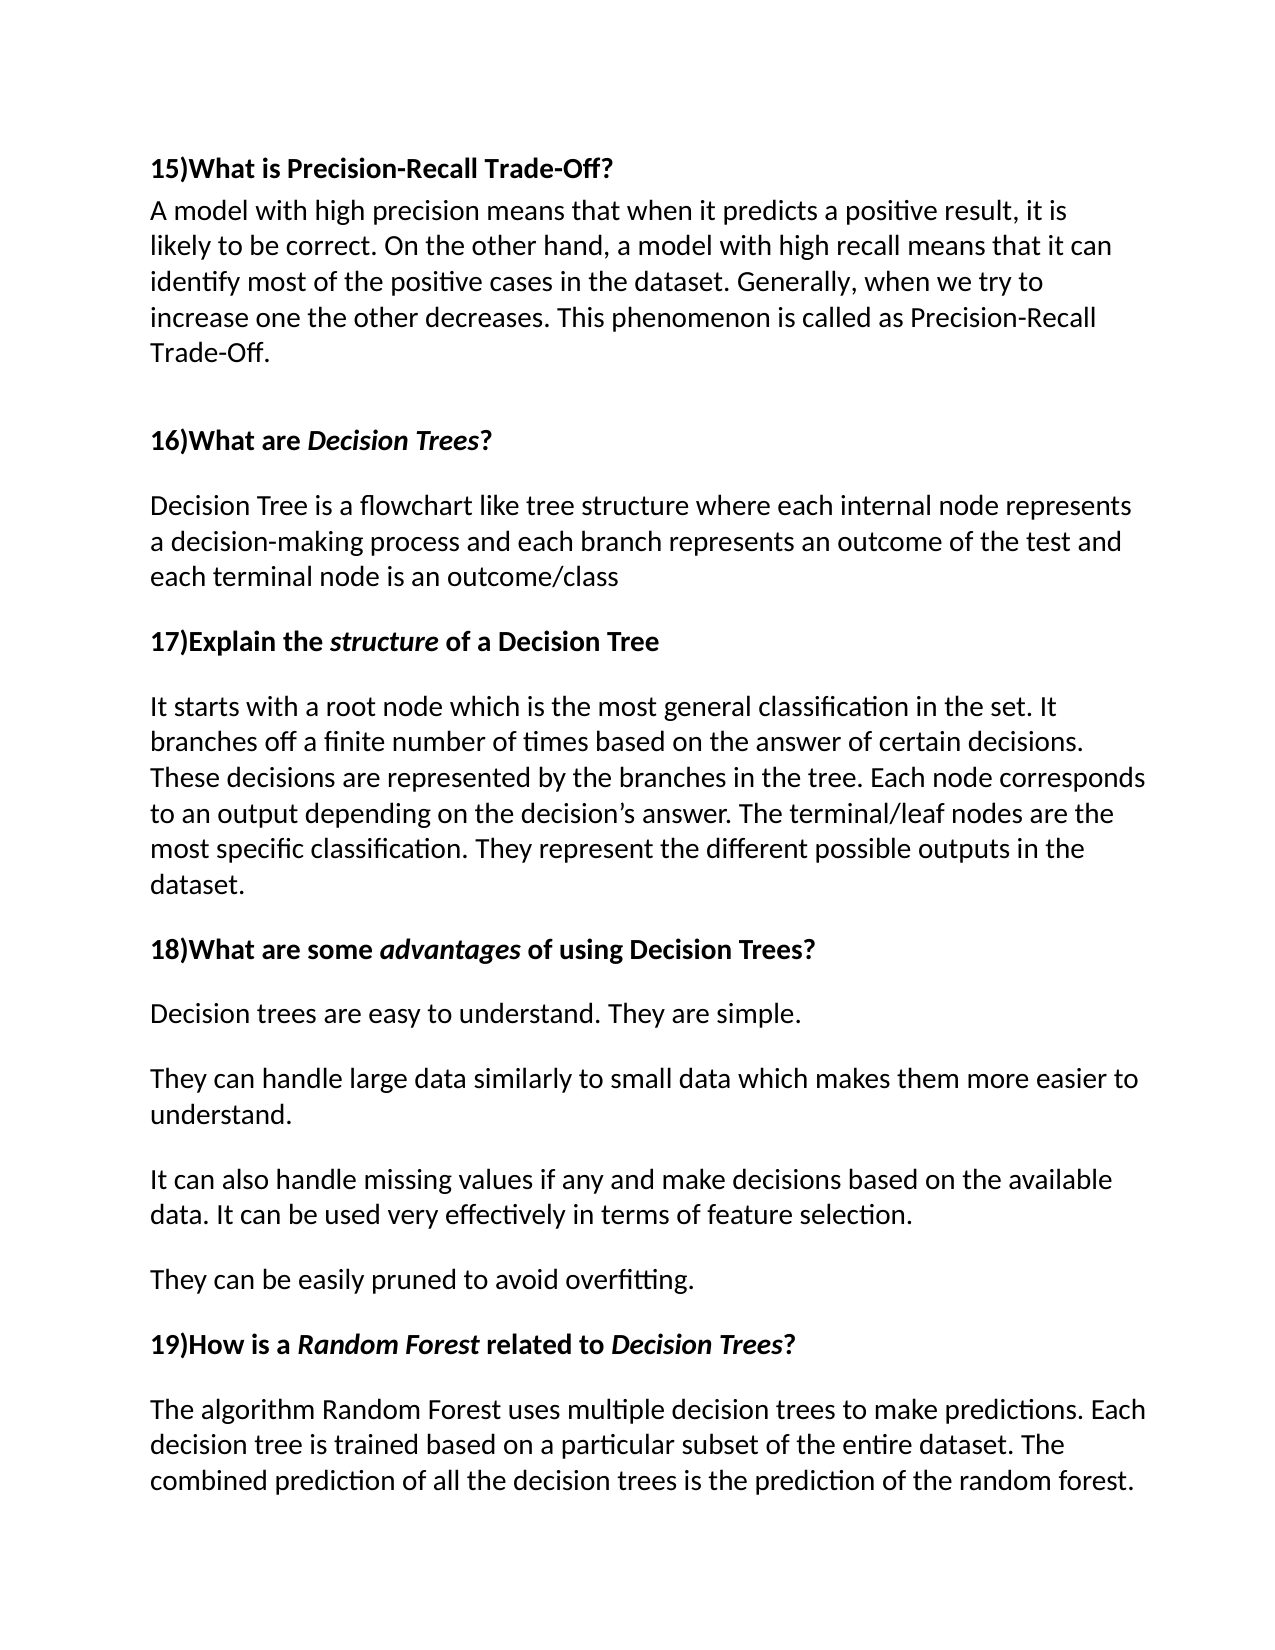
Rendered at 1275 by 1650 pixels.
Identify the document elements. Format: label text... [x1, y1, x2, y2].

text Decision Tree is a flowchart like tree structure where each internal node represents a decision-making process and each branch represents an outcome of the test and each terminal node is an outcome/class [150, 487, 1148, 594]
text It can also handle missing values if any and make decisions based on the available data. It can be used very effectively in terms of feature selection. [150, 1161, 1148, 1232]
text They can be easily pruned to avoid overfitting. [150, 1261, 1148, 1297]
text 16)What are Decision Trees? [150, 422, 1148, 458]
text 19)How is a Random Forest related to Decision Trees? [150, 1326, 1148, 1362]
text 18)What are some advantages of using Decision Trees? [150, 931, 1148, 966]
text It starts with a root node which is the most general classification in the set. It branches off a finite number of times based on the answer of certain decisions. These decisions are represented by the branches in the tree. Each node corresponds to an output depending on the decision’s answer. The terminal/leaf nodes are the most specific classification. They represent the different possible outputs in the dataset. [150, 688, 1148, 902]
text A model with high precision means that when it predicts a positive result, it is likely to be correct. On the other hand, a model with high recall means that it can identify most of the positive cases in the dataset. Generally, when we try to increase one the other decreases. This phenomenon is called as Precision-Recall Trade-Off. [150, 192, 1125, 370]
text The algorithm Random Forest uses multiple decision trees to make predictions. Each decision tree is trained based on a particular subset of the entire dataset. The combined prediction of all the decision trees is the prediction of the random forest. [150, 1391, 1148, 1498]
text 15)What is Precision-Recall Trade-Off? [150, 150, 1125, 186]
text 17)Explain the structure of a Decision Tree [150, 623, 1148, 659]
text Decision trees are easy to understand. They are simple. [150, 996, 1148, 1031]
text They can handle large data similarly to small data which makes them more easier to understand. [150, 1060, 1148, 1132]
